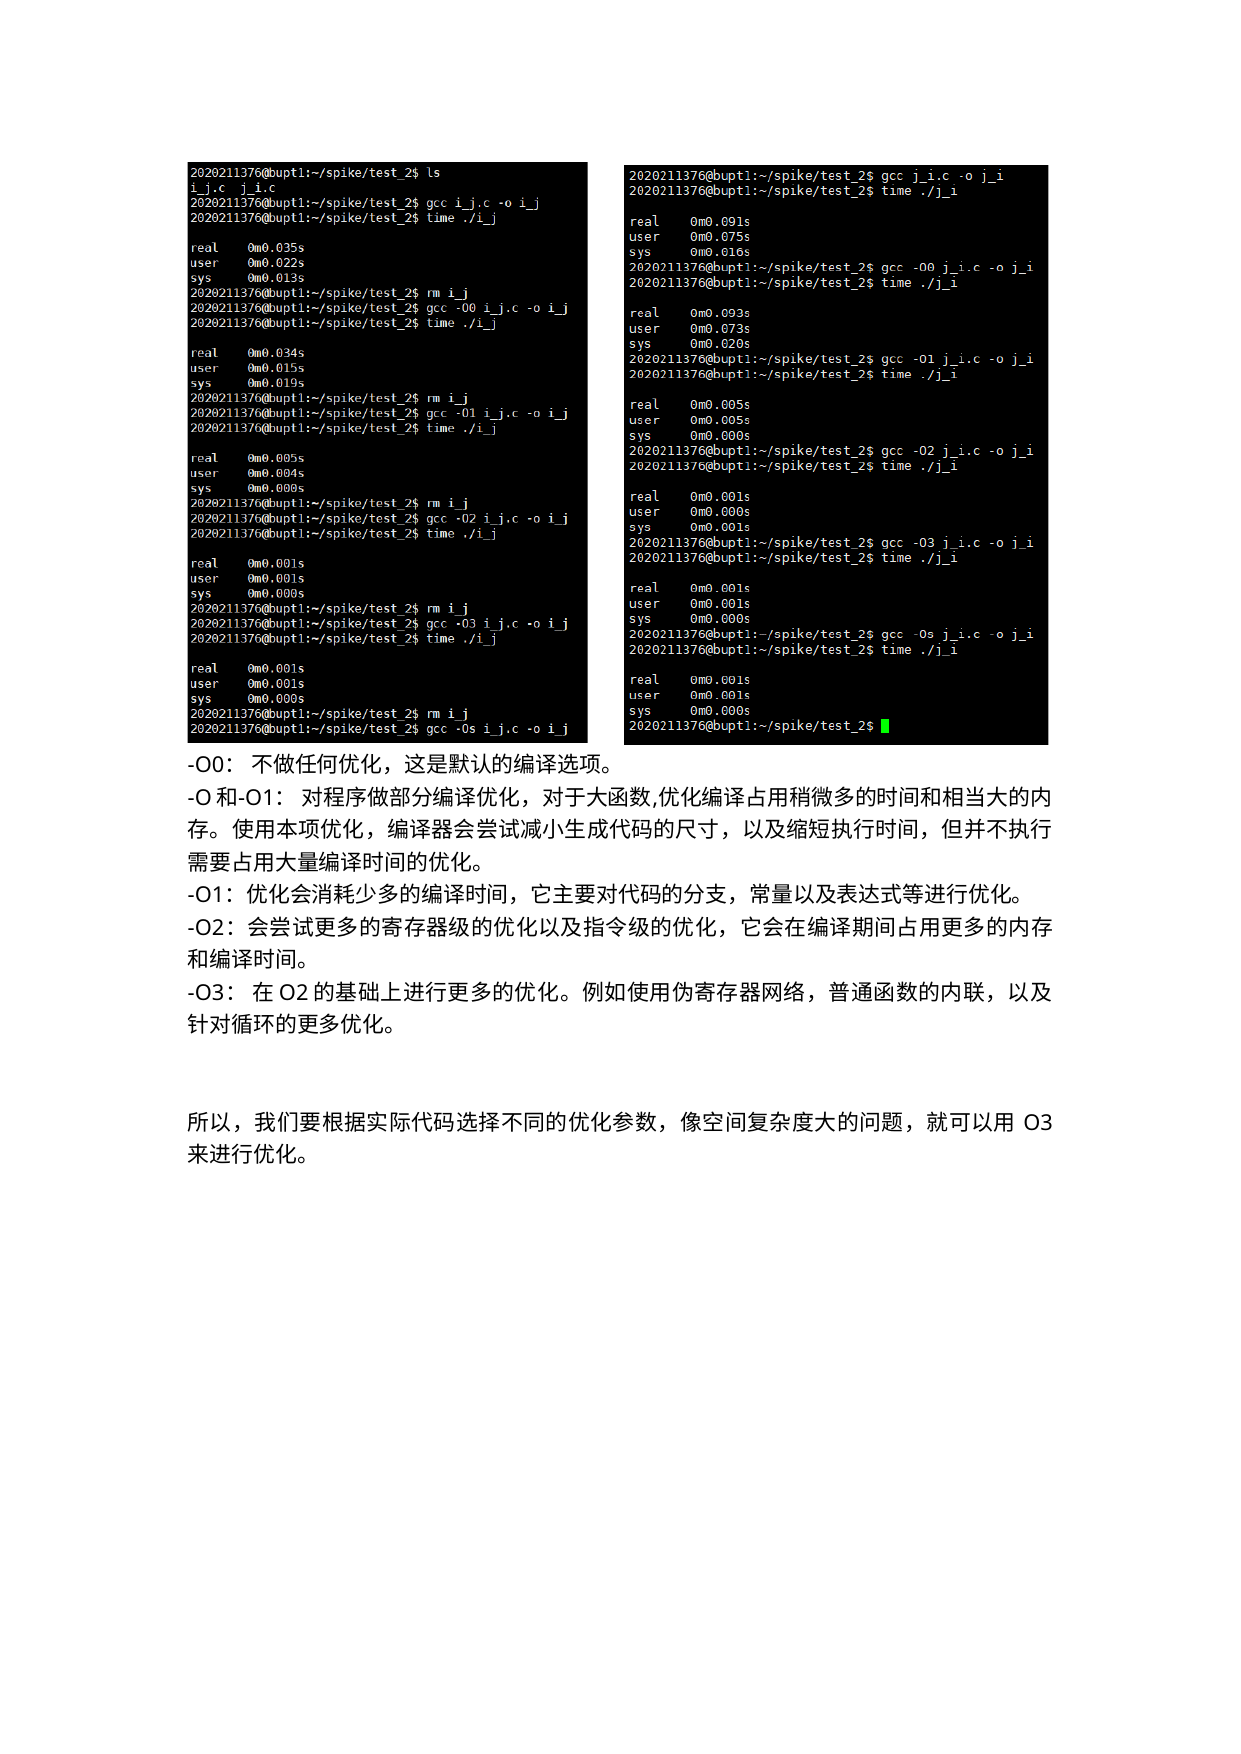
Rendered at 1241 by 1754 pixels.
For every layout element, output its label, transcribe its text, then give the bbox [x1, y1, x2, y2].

picture [624, 165, 1049, 745]
text -O3： 在O2的基础上进行更多的优化。例如使用伪寄存器网络，普通函数的内联，以及针对循环的更多优化。 [187, 974, 1053, 1039]
text -O2：会尝试更多的寄存器级的优化以及指令级的优化，它会在编译期间占用更多的内存和编译时间。 [187, 909, 1053, 974]
text 所以，我们要根据实际代码选择不同的优化参数，像空间复杂度大的问题，就可以用O3来进行优化。 [187, 1104, 1053, 1169]
picture [187, 162, 588, 743]
text -O和-O1： 对程序做部分编译优化，对于大函数,优化编译占用稍微多的时间和相当大的内存。使用本项优化，编译器会尝试减小生成代码的尺寸，以及缩短执行时间，但并不执行需要占用大量编译时间的优化。 [187, 779, 1053, 877]
text -O1：优化会消耗少多的编译时间，它主要对代码的分支，常量以及表达式等进行优化。 [187, 877, 1053, 909]
text -O0： 不做任何优化，这是默认的编译选项。 [187, 747, 1053, 779]
